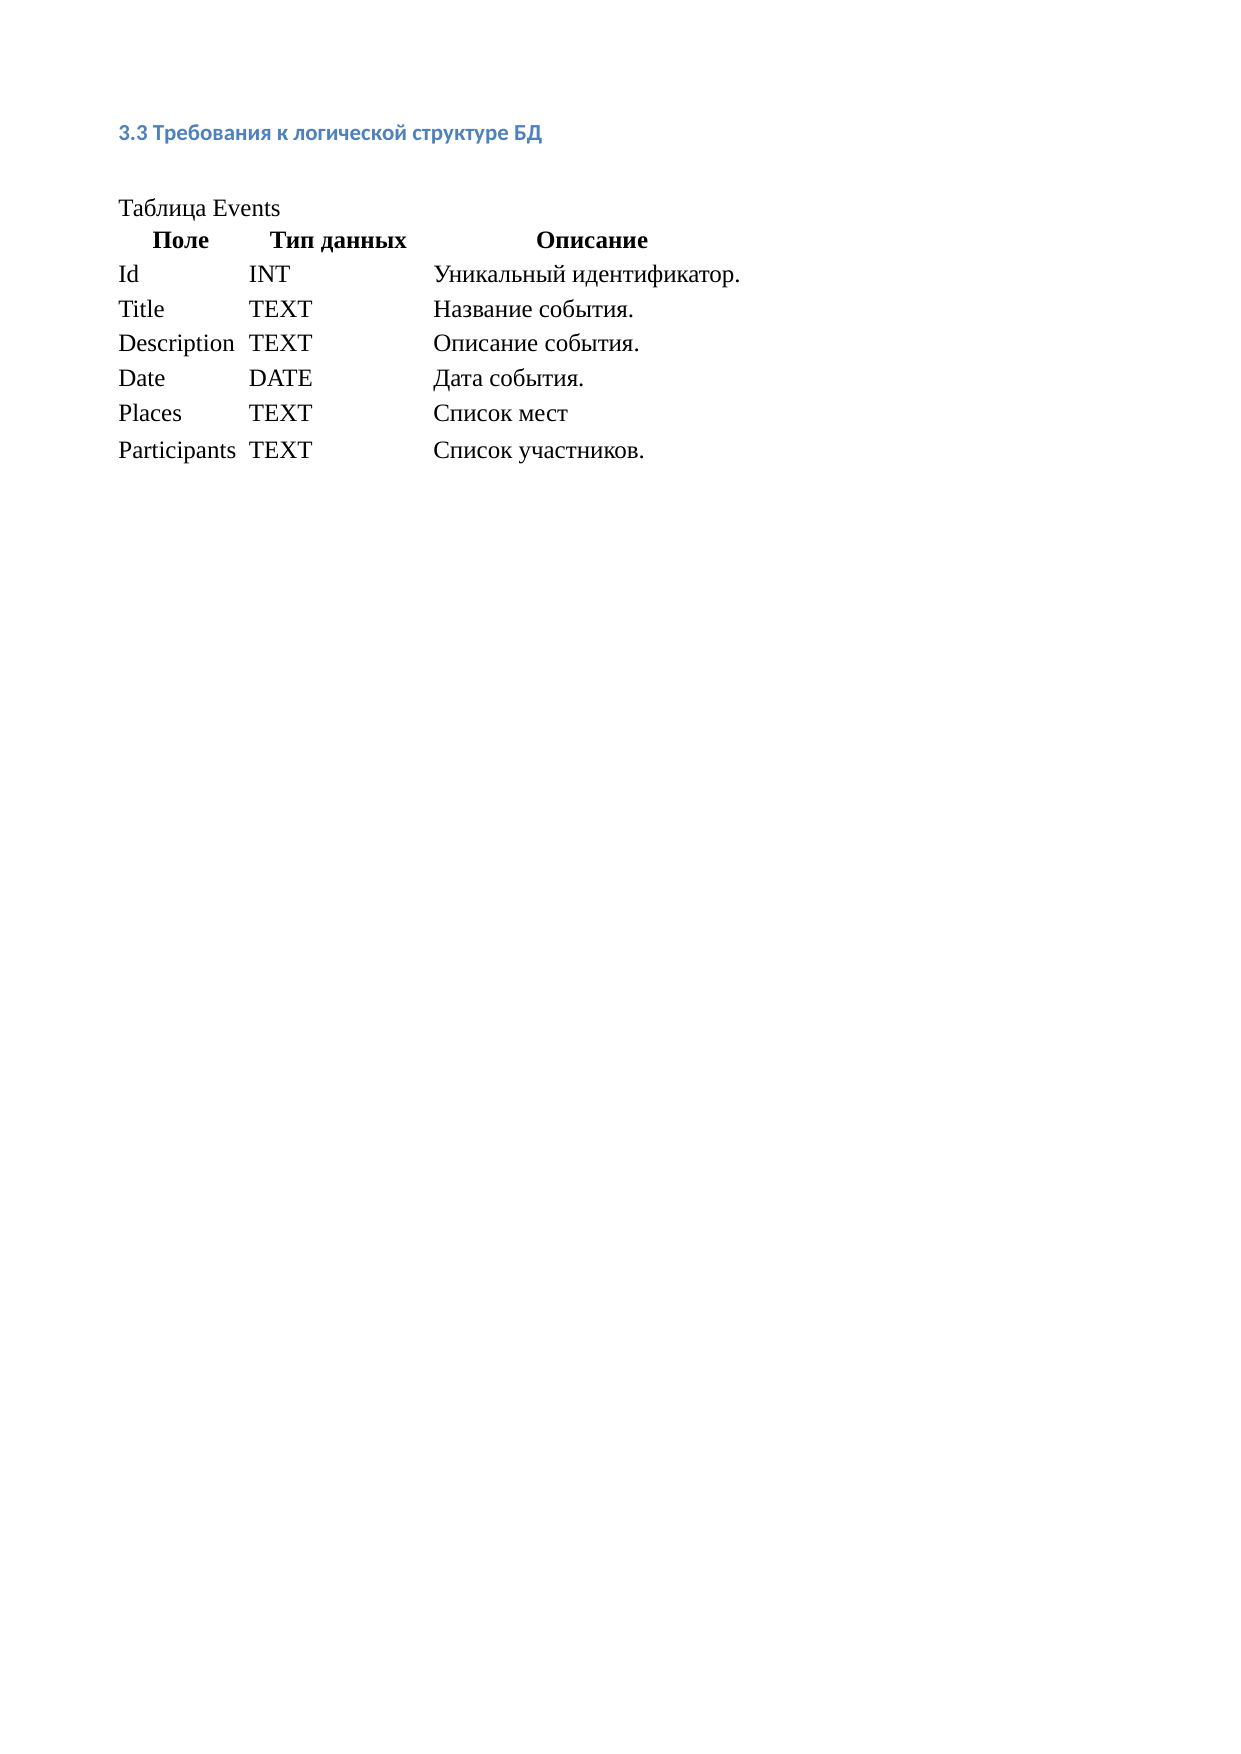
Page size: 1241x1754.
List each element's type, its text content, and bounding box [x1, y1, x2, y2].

table_cell Список мест [430, 395, 753, 429]
table_cell Description [115, 326, 246, 360]
table_cell DATE [246, 360, 430, 395]
subtitle 3.3 Требования к логической структуре БД [118, 118, 1122, 146]
table_header Тип данных [246, 222, 430, 256]
table_cell Title [115, 291, 246, 326]
table_cell Название события. [430, 291, 753, 326]
table_cell Participants [115, 429, 246, 470]
table_cell TEXT [246, 291, 430, 326]
table_cell Places [115, 395, 246, 429]
table_cell TEXT [246, 395, 430, 429]
table_cell TEXT [246, 429, 430, 470]
text Таблица Events [118, 193, 1122, 222]
table_cell Id [115, 256, 246, 291]
table_cell Уникальный идентификатор. [430, 256, 753, 291]
table_cell INT [246, 256, 430, 291]
table_header Описание [430, 222, 753, 256]
table_cell Date [115, 360, 246, 395]
table_cell Дата события. [430, 360, 753, 395]
table_cell Список участников. [430, 429, 753, 470]
table_cell TEXT [246, 326, 430, 360]
table_header Поле [115, 222, 246, 256]
table_cell Описание события. [430, 326, 753, 360]
